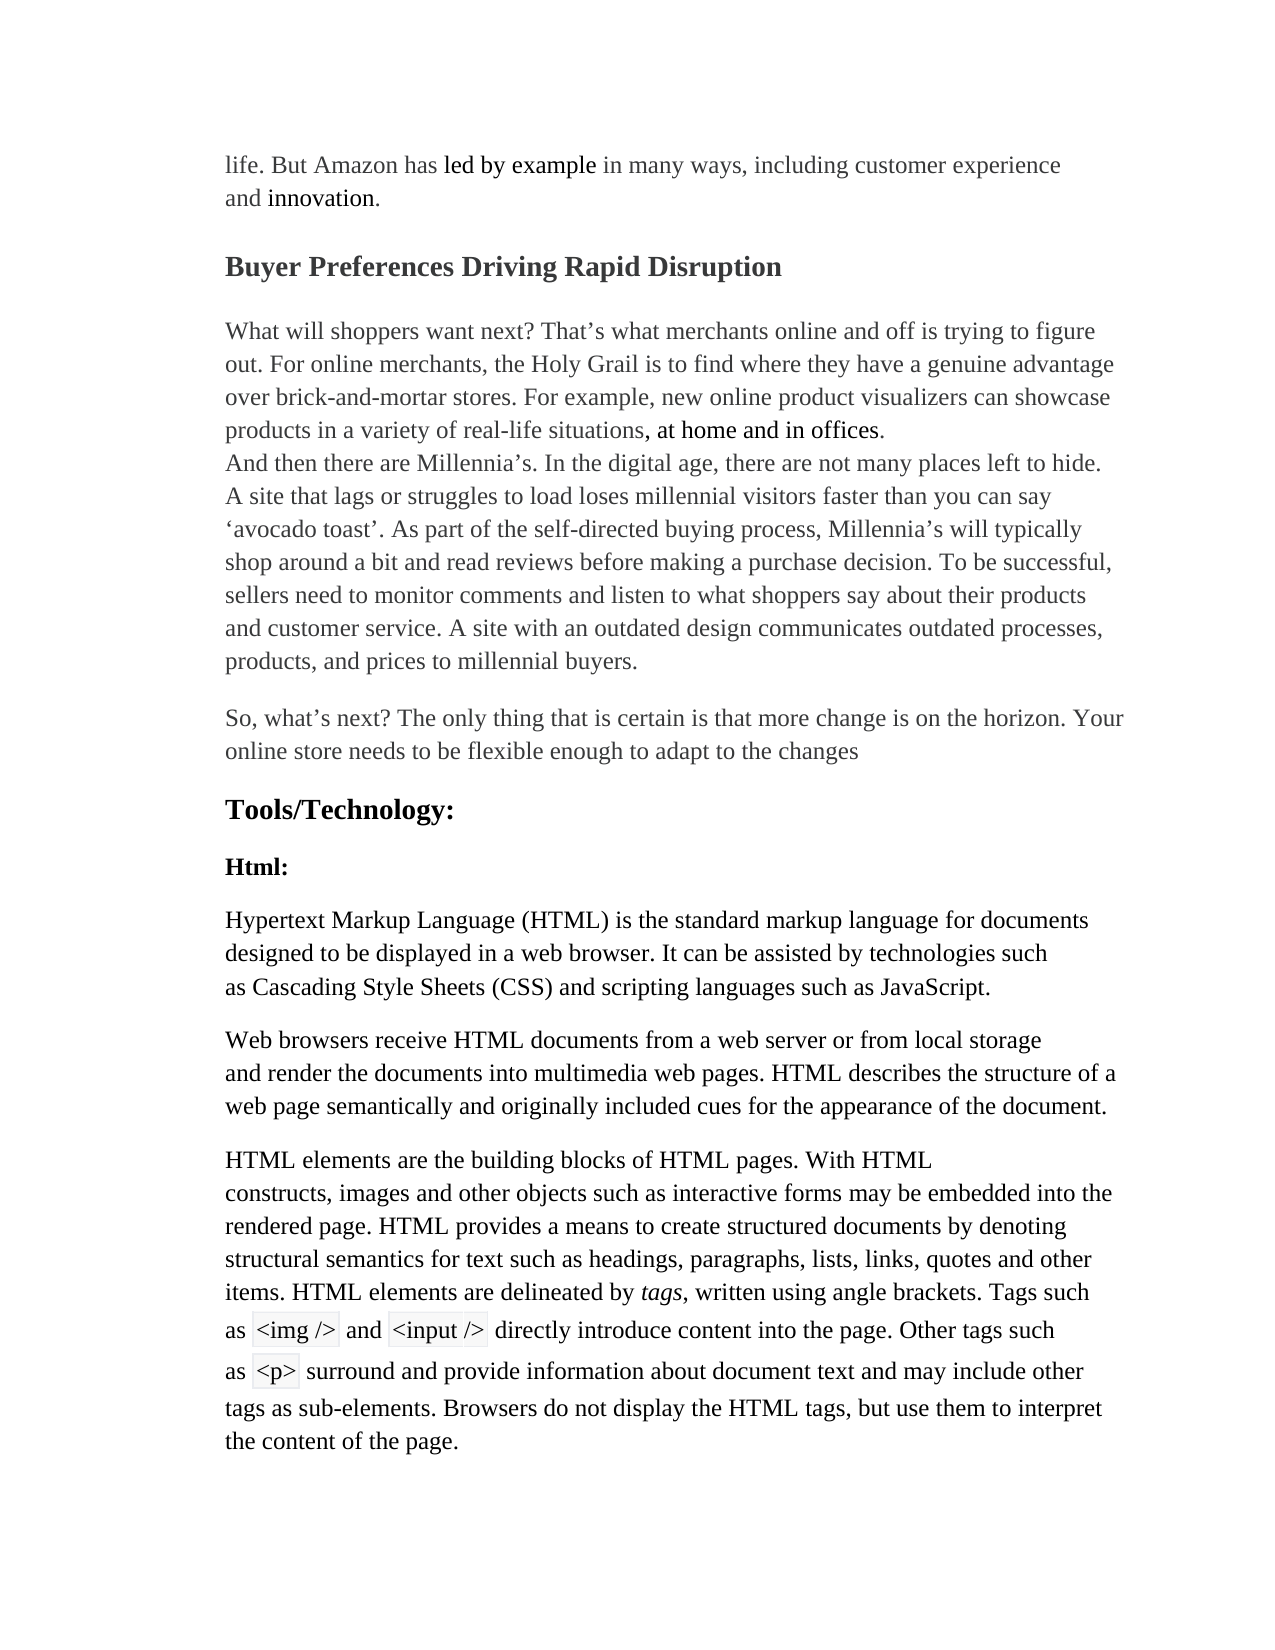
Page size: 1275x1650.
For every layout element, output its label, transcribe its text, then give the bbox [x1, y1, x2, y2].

text Tools/Technology: [225, 792, 1125, 826]
subtitle Buyer Preferences Driving Rapid Disruption [225, 249, 1125, 283]
text And then there are Millennia’s. In the digital age, there are not many places left to hide. A site that lags or struggles to load loses millennial visitors faster than you can say ‘avocado toast’. As part of the self-directed buying process, Millennia’s will typically shop around a bit and read reviews before making a purchase decision. To be successful, sellers need to monitor comments and listen to what shoppers say about their products and customer service. A site with an outdated design communicates outdated processes, products, and prices to millennial buyers. [225, 448, 1125, 675]
text What will shoppers want next? That’s what merchants online and off is trying to figure out. For online merchants, the Holy Grail is to find where they have a genuine advantage over brick-and-mortar stores. For example, new online product visualizers can showcase products in a variety of real-life situations, at home and in offices. [225, 316, 1125, 444]
text Web browsers receive HTML documents from a web server or from local storage and render the documents into multimedia web pages. HTML describes the structure of a web page semantically and originally included cues for the appearance of the document. [225, 1025, 1125, 1120]
text Html: [225, 852, 1125, 880]
text Hypertext Markup Language (HTML) is the standard markup language for documents designed to be displayed in a web browser. It can be assisted by technologies such as Cascading Style Sheets (CSS) and scripting languages such as JavaScript. [225, 906, 1125, 1000]
text So, what’s next? The only thing that is certain is that more change is on the horizon. Your online store needs to be flexible enough to adapt to the changes [225, 703, 1125, 764]
text HTML elements are the building blocks of HTML pages. With HTML constructs, images and other objects such as interactive forms may be embedded into the rendered page. HTML provides a means to create structured documents by denoting structural semantics for text such as headings, paragraphs, lists, links, quotes and other items. HTML elements are delineated by tags, written using angle brackets. Tags such as <img /> and <input /> directly introduce content into the page. Other tags such as <p> surround and provide information about document text and may include other tags as sub-elements. Browsers do not display the HTML tags, but use them to interpret the content of the page. [225, 1145, 1125, 1455]
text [225, 150, 1125, 212]
